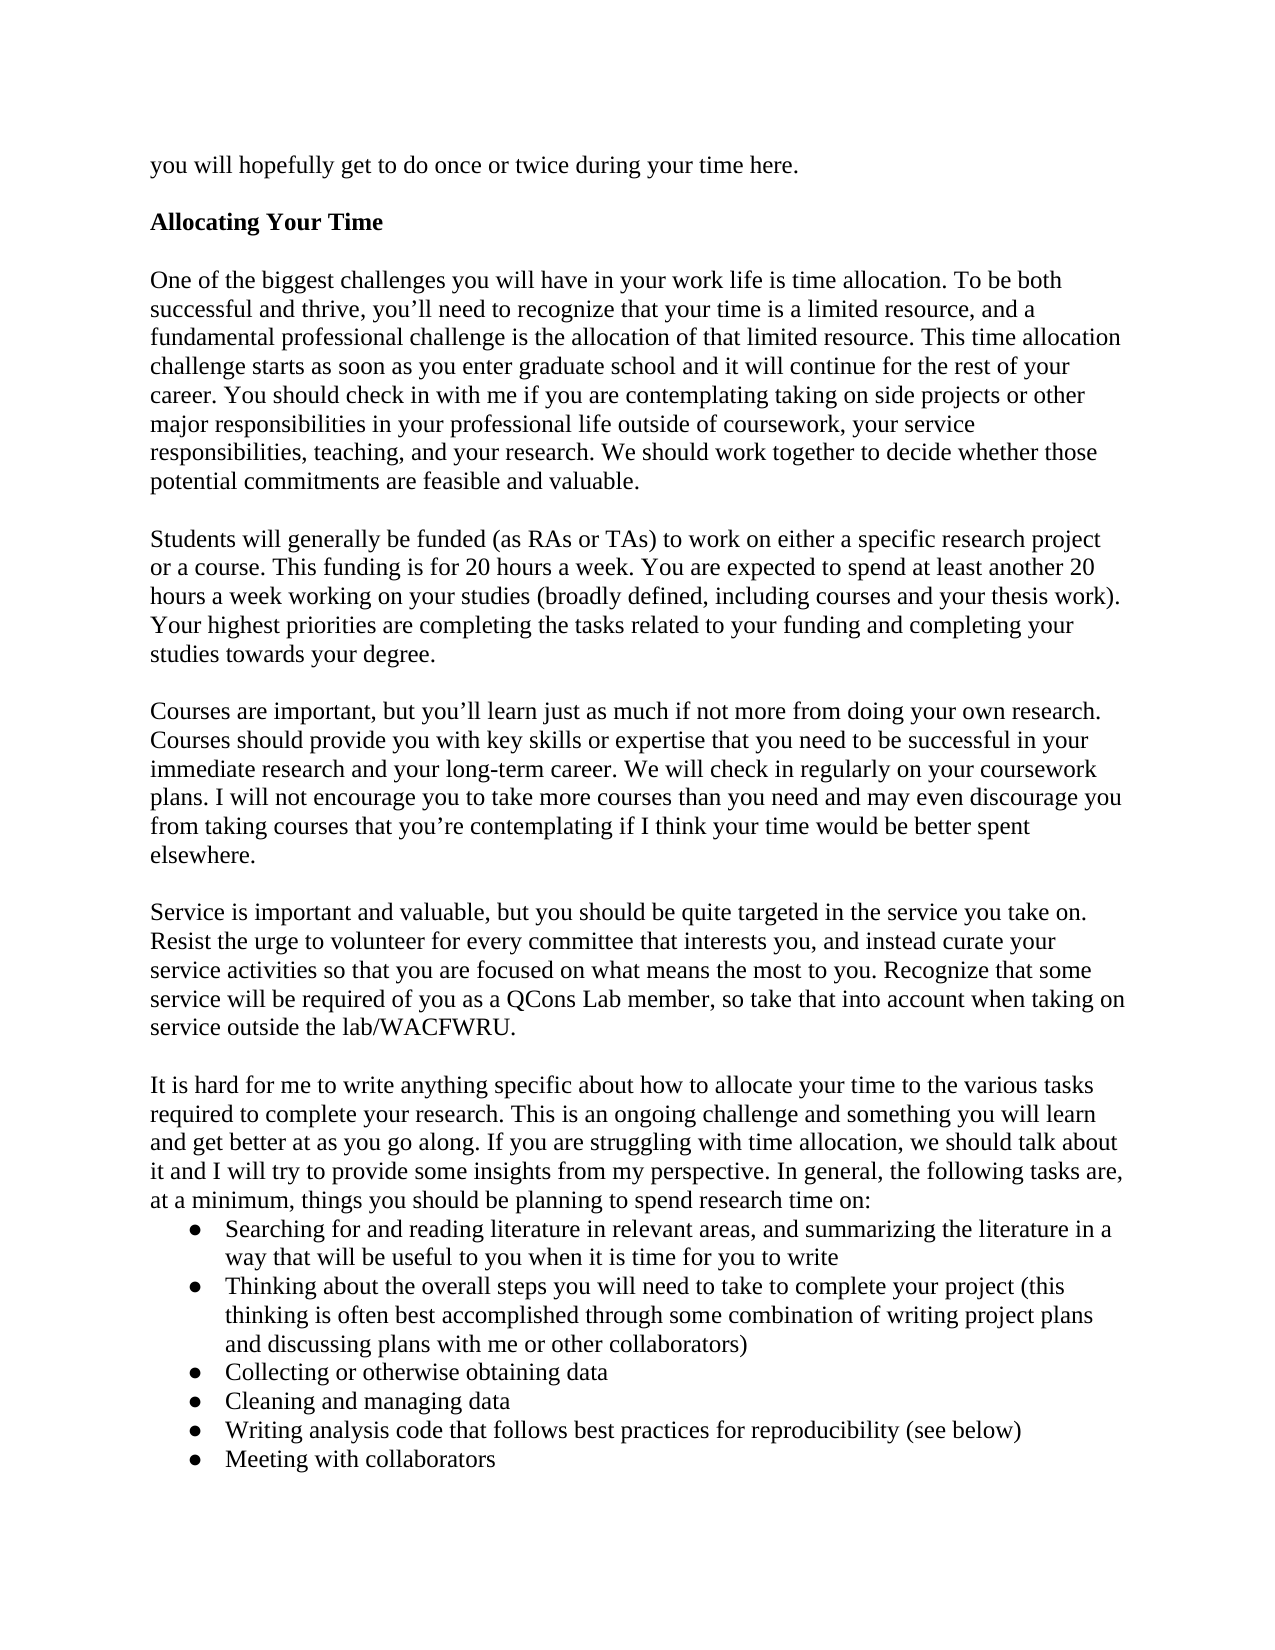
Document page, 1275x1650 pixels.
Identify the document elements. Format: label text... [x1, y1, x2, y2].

list Collecting or otherwise obtaining data [187, 1357, 1124, 1386]
list Searching for and reading literature in relevant areas, and summarizing the literature in a way that will be useful to you when it is time for you to write [187, 1214, 1124, 1271]
text Service is important and valuable, but you should be quite targeted in the service you take on. Resist the urge to volunteer for every committee that interests you, and instead curate your service activities so that you are focused on what means the most to you. Recognize that some service will be required of you as a QCons Lab member, so take that into account when taking on service outside the lab/WACFWRU. [150, 897, 1125, 1041]
list Cleaning and managing data [187, 1386, 1124, 1415]
list Meeting with collaborators [187, 1444, 1124, 1472]
text It is hard for me to write anything specific about how to allocate your time to the various tasks required to complete your research. This is an ongoing challenge and something you will learn and get better at as you go along. If you are struggling with time allocation, we should talk about it and I will try to provide some insights from my perspective. In general, the following tasks are, at a minimum, things you should be planning to spend research time on: [150, 1070, 1124, 1214]
text Allocating Your Time [150, 207, 1125, 236]
list Writing analysis code that follows best practices for reproducibility (see below) [187, 1415, 1124, 1444]
text One of the biggest challenges you will have in your work life is time allocation. To be both successful and thrive, you’ll need to recognize that your time is a limited resource, and a fundamental professional challenge is the allocation of that limited resource. This time allocation challenge starts as soon as you enter graduate school and it will continue for the rest of your career. You should check in with me if you are contemplating taking on side projects or other major responsibilities in your professional life outside of coursework, your service responsibilities, teaching, and your research. We should work together to decide whether those potential commitments are feasible and valuable. [150, 265, 1125, 495]
text Courses are important, but you’ll learn just as much if not more from doing your own research. Courses should provide you with key skills or expertise that you need to be successful in your immediate research and your long-term career. We will check in regularly on your coursework plans. I will not encourage you to take more courses than you need and may even discourage you from taking courses that you’re contemplating if I think your time would be better spent elsewhere. [150, 696, 1125, 869]
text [150, 150, 1124, 179]
list Thinking about the overall steps you will need to take to complete your project (this thinking is often best accomplished through some combination of writing project plans and discussing plans with me or other collaborators) [187, 1271, 1124, 1357]
text Students will generally be funded (as RAs or TAs) to work on either a specific research project or a course. This funding is for 20 hours a week. You are expected to spend at least another 20 hours a week working on your studies (broadly defined, including courses and your thesis work). Your highest priorities are completing the tasks related to your funding and completing your studies towards your degree. [150, 524, 1125, 667]
